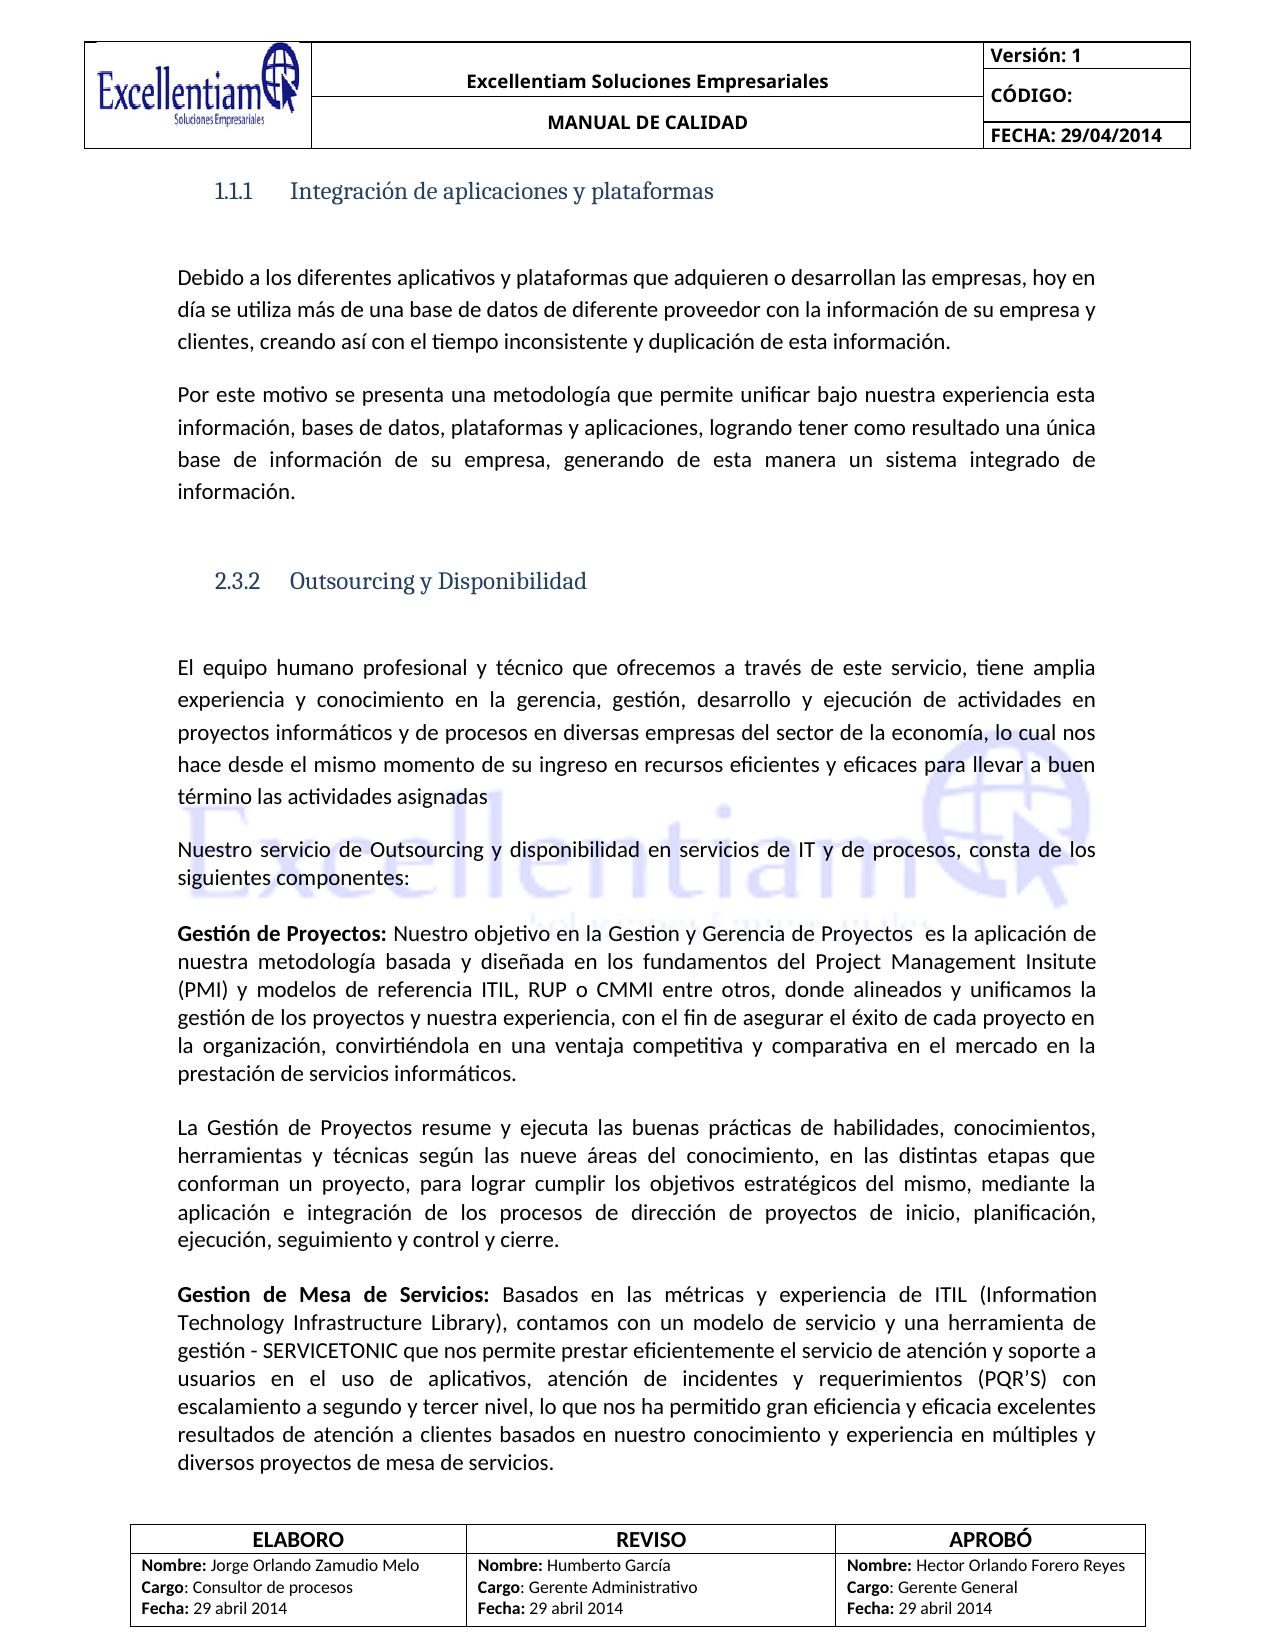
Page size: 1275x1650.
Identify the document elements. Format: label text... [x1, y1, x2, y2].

subtitle Outsourcing y Disponibilidad [215, 567, 1098, 596]
text El equipo humano profesional y técnico que ofrecemos a través de este servicio, tiene amplia experiencia y conocimiento en la gerencia, gestión, desarrollo y ejecución de actividades en proyectos informáticos y de procesos en diversas empresas del sector de la economía, lo cual nos hace desde el mismo momento de su ingreso en recursos eficientes y eficaces para llevar a buen término las actividades asignadas [177, 653, 1098, 810]
text Gestion de Mesa de Servicios: Basados en las métricas y experiencia de ITIL (Information Technology Infrastructure Library), contamos con un modelo de servicio y una herramienta de gestión - SERVICETONIC que nos permite prestar eficientemente el servicio de atención y soporte a usuarios en el uso de aplicativos, atención de incidentes y requerimientos (PQR’S) con escalamiento a segundo y tercer nivel, lo que nos ha permitido gran eficiencia y eficacia excelentes resultados de atención a clientes basados en nuestro conocimiento y experiencia en múltiples y diversos proyectos de mesa de servicios. [177, 1280, 1098, 1476]
text Gestión de Proyectos: Nuestro objetivo en la Gestion y Gerencia de Proyectos es la aplicación de nuestra metodología basada y diseñada en los fundamentos del Project Management Insitute (PMI) y modelos de referencia ITIL, RUP o CMMI entre otros, donde alineados y unificamos la gestión de los proyectos y nuestra experiencia, con el fin de asegurar el éxito de cada proyecto en la organización, convirtiéndola en una ventaja competitiva y comparativa en el mercado en la prestación de servicios informáticos. [177, 919, 1098, 1087]
text Por este motivo se presenta una metodología que permite unificar bajo nuestra experiencia esta información, bases de datos, plataformas y aplicaciones, logrando tener como resultado una única base de información de su empresa, generando de esta manera un sistema integrado de información. [177, 380, 1098, 505]
text La Gestión de Proyectos resume y ejecuta las buenas prácticas de habilidades, conocimientos, herramientas y técnicas según las nueve áreas del conocimiento, en las distintas etapas que conforman un proyecto, para lograr cumplir los objetivos estratégicos del mismo, mediante la aplicación e integración de los procesos de dirección de proyectos de inicio, planificación, ejecución, seguimiento y control y cierre. [177, 1113, 1098, 1254]
picture [96, 42, 300, 129]
subtitle Integración de aplicaciones y plataformas [215, 177, 1098, 206]
text Debido a los diferentes aplicativos y plataformas que adquieren o desarrollan las empresas, hoy en día se utiliza más de una base de datos de diferente proveedor con la información de su empresa y clientes, creando así con el tiempo inconsistente y duplicación de esta información. [177, 263, 1098, 355]
text Nuestro servicio de Outsourcing y disponibilidad en servicios de IT y de procesos, consta de los siguientes componentes: [177, 835, 1098, 891]
